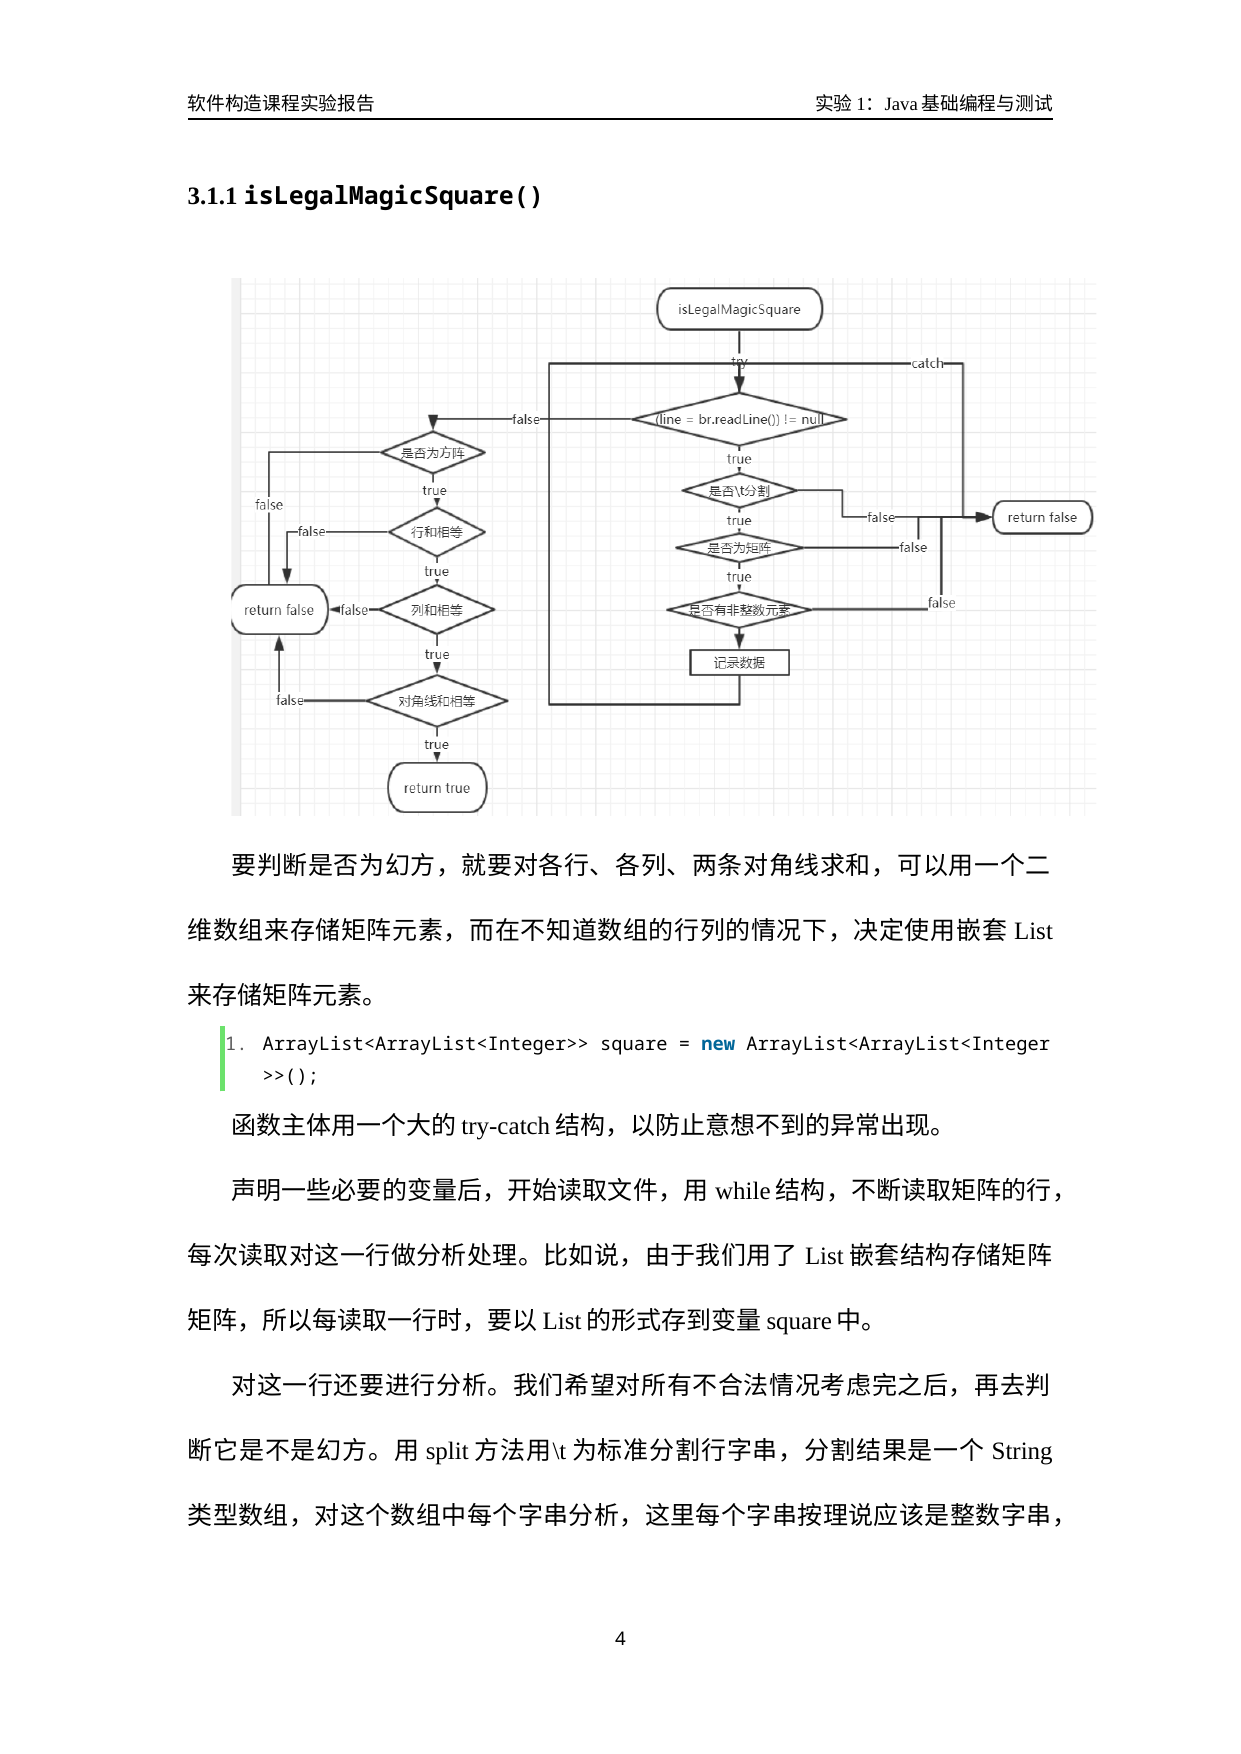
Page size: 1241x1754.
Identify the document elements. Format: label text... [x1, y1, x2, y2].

text 函数主体用一个大的try-catch结构，以防止意想不到的异常出现。 [187, 1091, 1053, 1156]
subtitle isLegalMagicSquare() [187, 162, 1053, 227]
picture [231, 278, 1097, 816]
text 声明一些必要的变量后，开始读取文件，用while结构，不断读取矩阵的行，每次读取对这一行做分析处理。比如说，由于我们用了List嵌套结构存储矩阵矩阵，所以每读取一行时，要以List的形式存到变量square中。 [187, 1156, 1053, 1351]
text 要判断是否为幻方，就要对各行、各列、两条对角线求和，可以用一个二维数组来存储矩阵元素，而在不知道数组的行列的情况下，决定使用嵌套List来存储矩阵元素。 [187, 831, 1053, 1026]
list ArrayList<ArrayList<Integer>> square = new ArrayList<ArrayList<Integer>>(); [225, 1026, 1053, 1091]
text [187, 1351, 1053, 1546]
